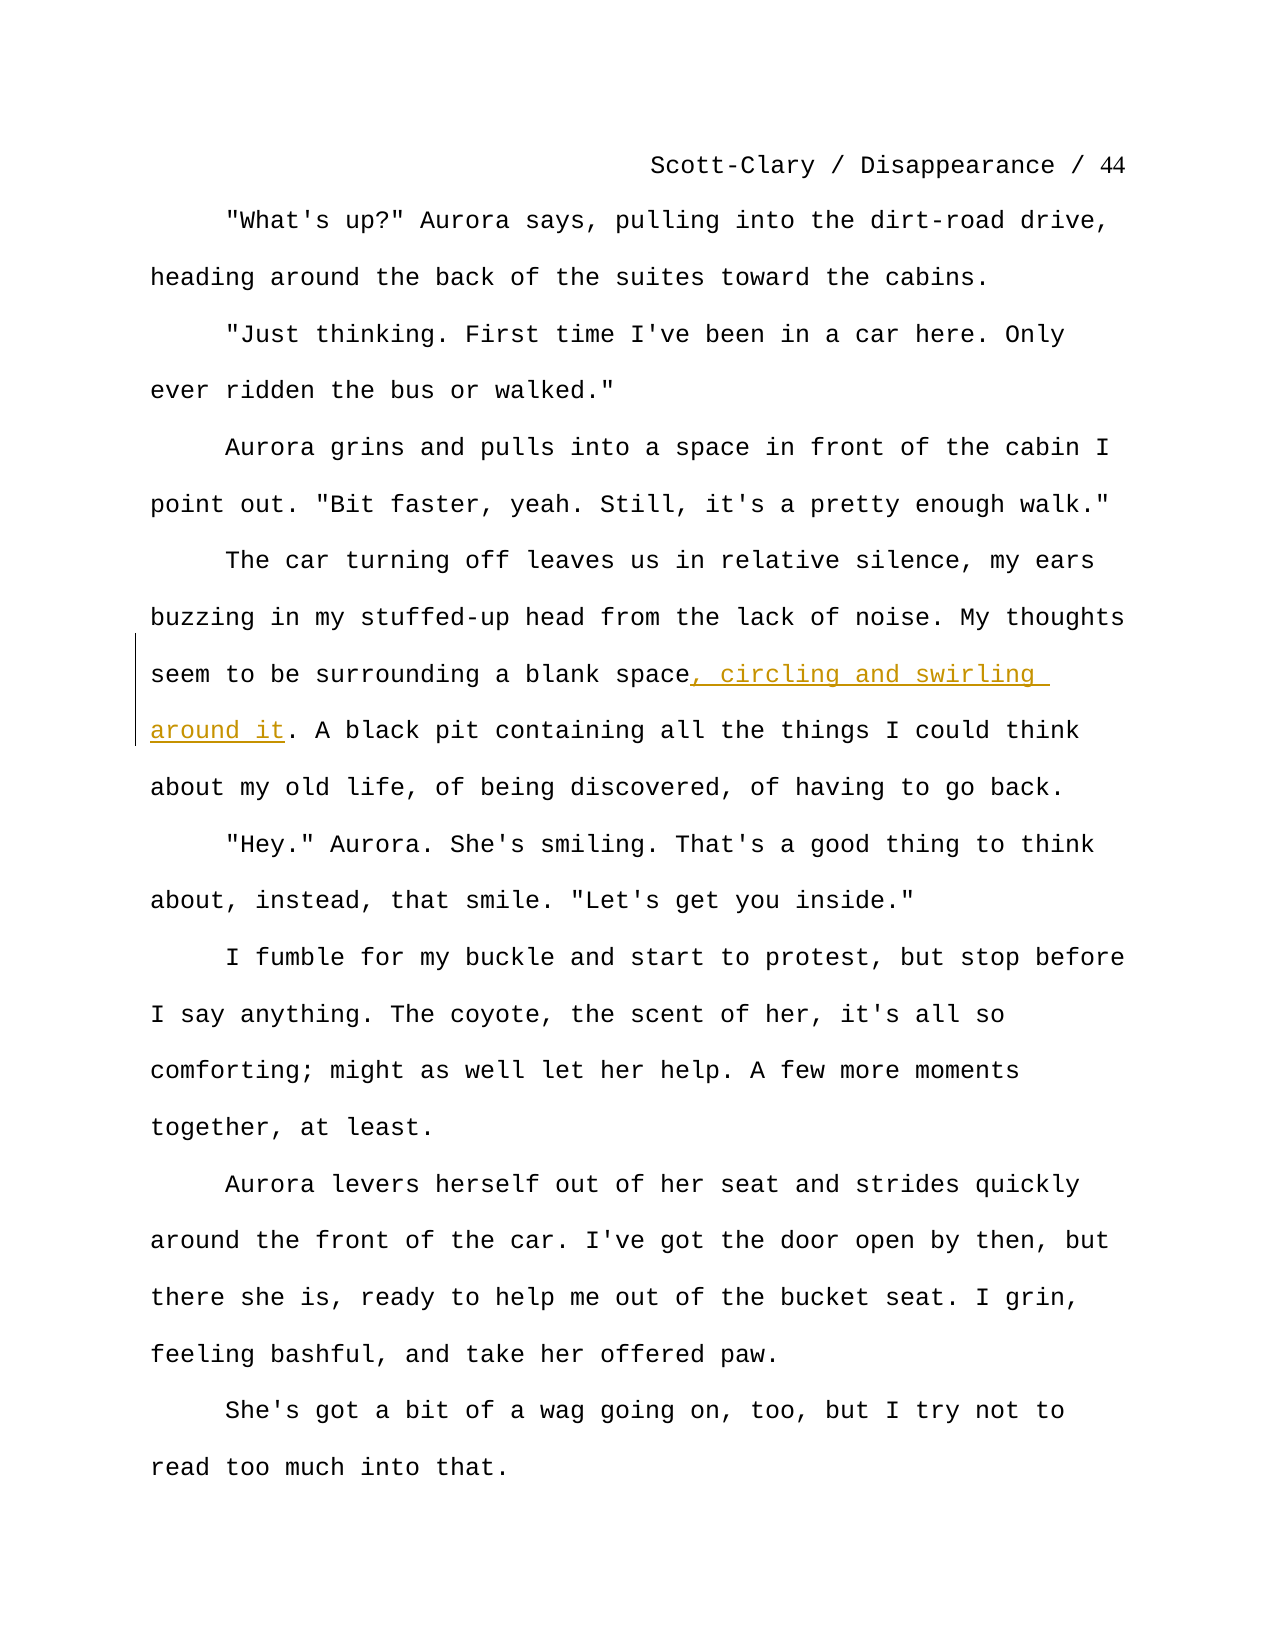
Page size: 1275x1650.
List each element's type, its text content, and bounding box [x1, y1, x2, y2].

text "Just thinking. First time I've been in a car here. Only ever ridden the bus or walked." [150, 321, 1125, 406]
text Aurora levers herself out of her seat and strides quickly around the front of the car. I've got the door open by then, but there she is, ready to help me out of the bucket seat. I grin, feeling bashful, and take her offered paw. [150, 1171, 1125, 1369]
text The car turning off leaves us in relative silence, my ears buzzing in my stuffed-up head from the lack of noise. My thoughts seem to be surrounding a blank space. A black pit containing all the things I could think about my old life, of being discovered, of having to go back. [150, 548, 1125, 803]
text I fumble for my buckle and start to protest, but stop before I say anything. The coyote, the scent of her, it's all so comforting; might as well let her help. A few more moments together, at least. [150, 944, 1125, 1143]
text "Hey." Aurora. She's smiling. That's a good thing to think about, instead, that smile. "Let's get you inside." [150, 831, 1125, 916]
text Aurora grins and pulls into a space in front of the cabin I point out. "Bit faster, yeah. Still, it's a pretty enough walk." [150, 434, 1125, 519]
text She's got a bit of a wag going on, too, but I try not to read too much into that. [150, 1398, 1125, 1483]
text "What's up?" Aurora says, pulling into the dirt-road drive, heading around the back of the suites toward the cabins. [150, 208, 1125, 293]
